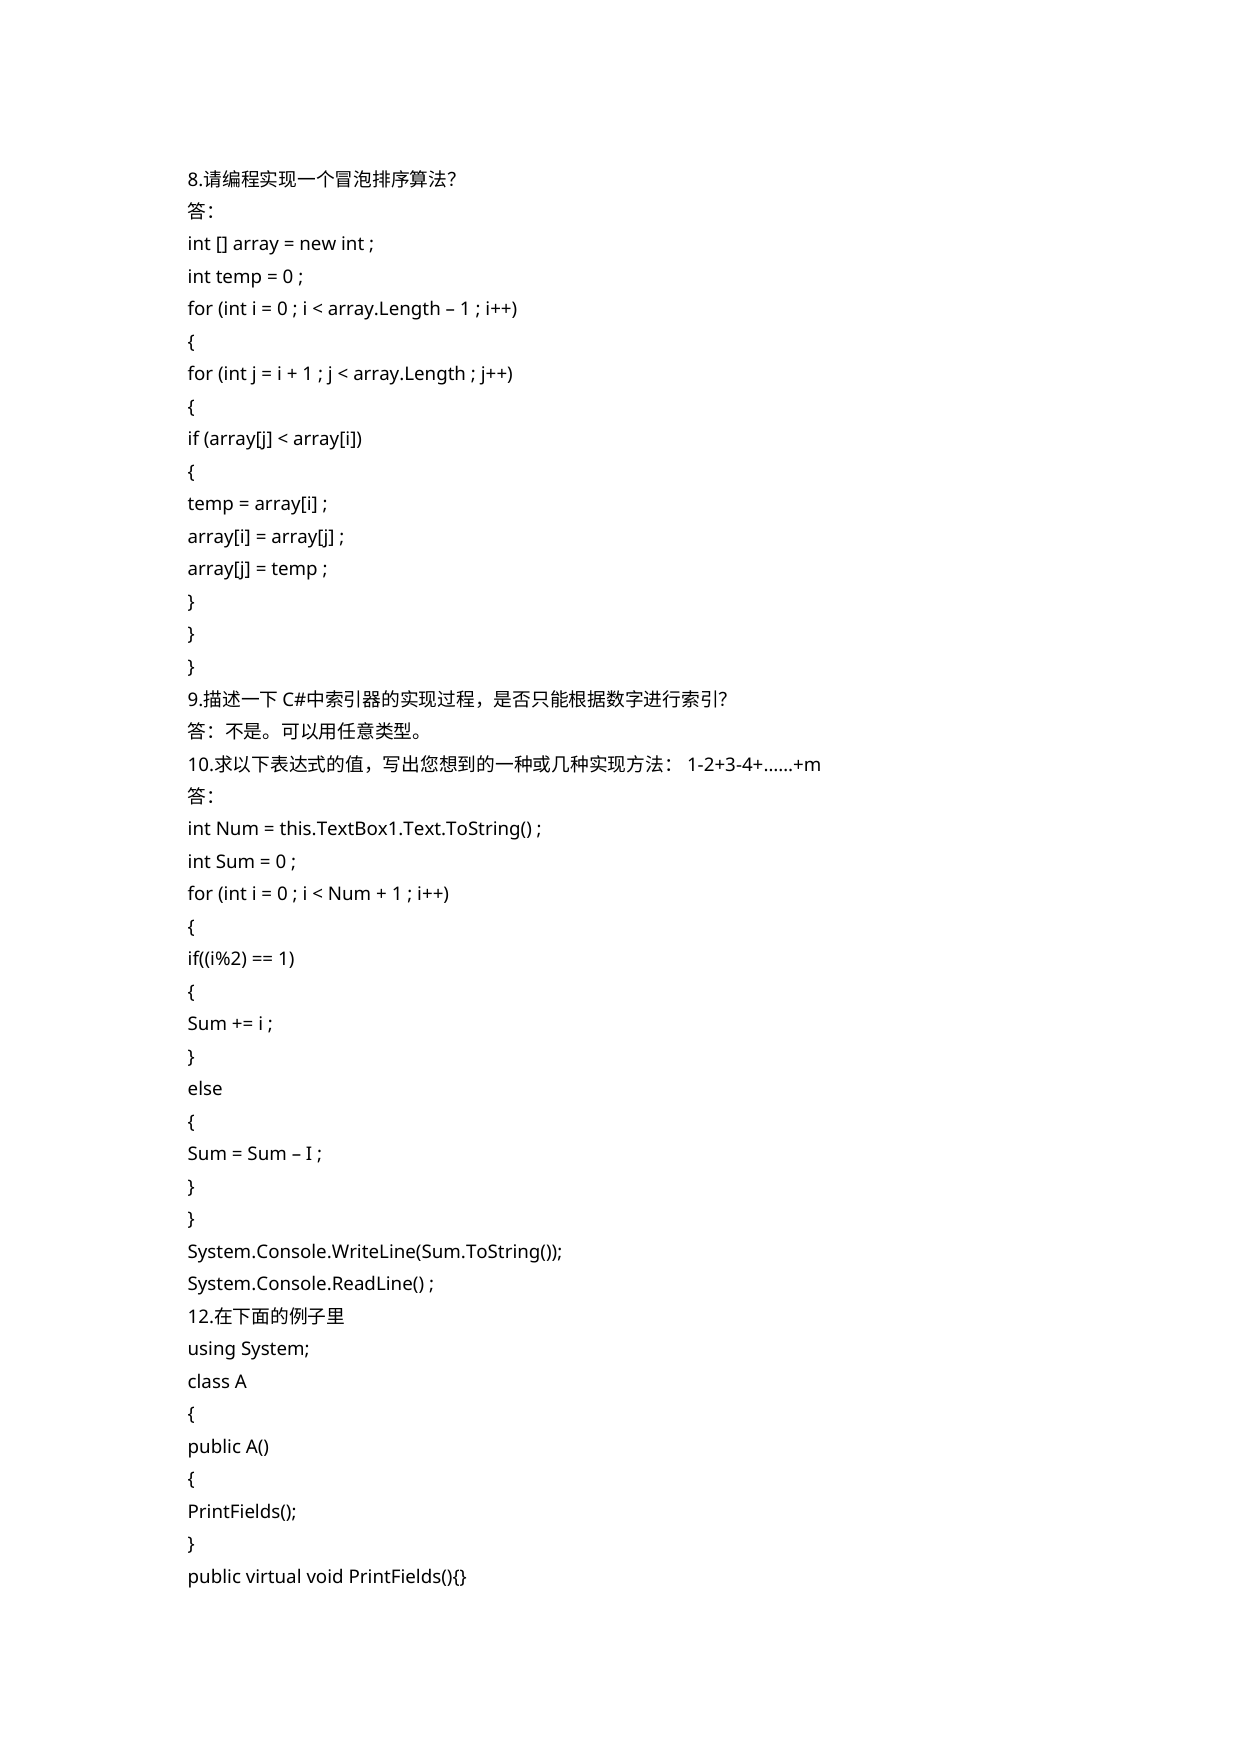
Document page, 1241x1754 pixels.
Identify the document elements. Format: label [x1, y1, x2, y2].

text [187, 162, 1053, 1592]
